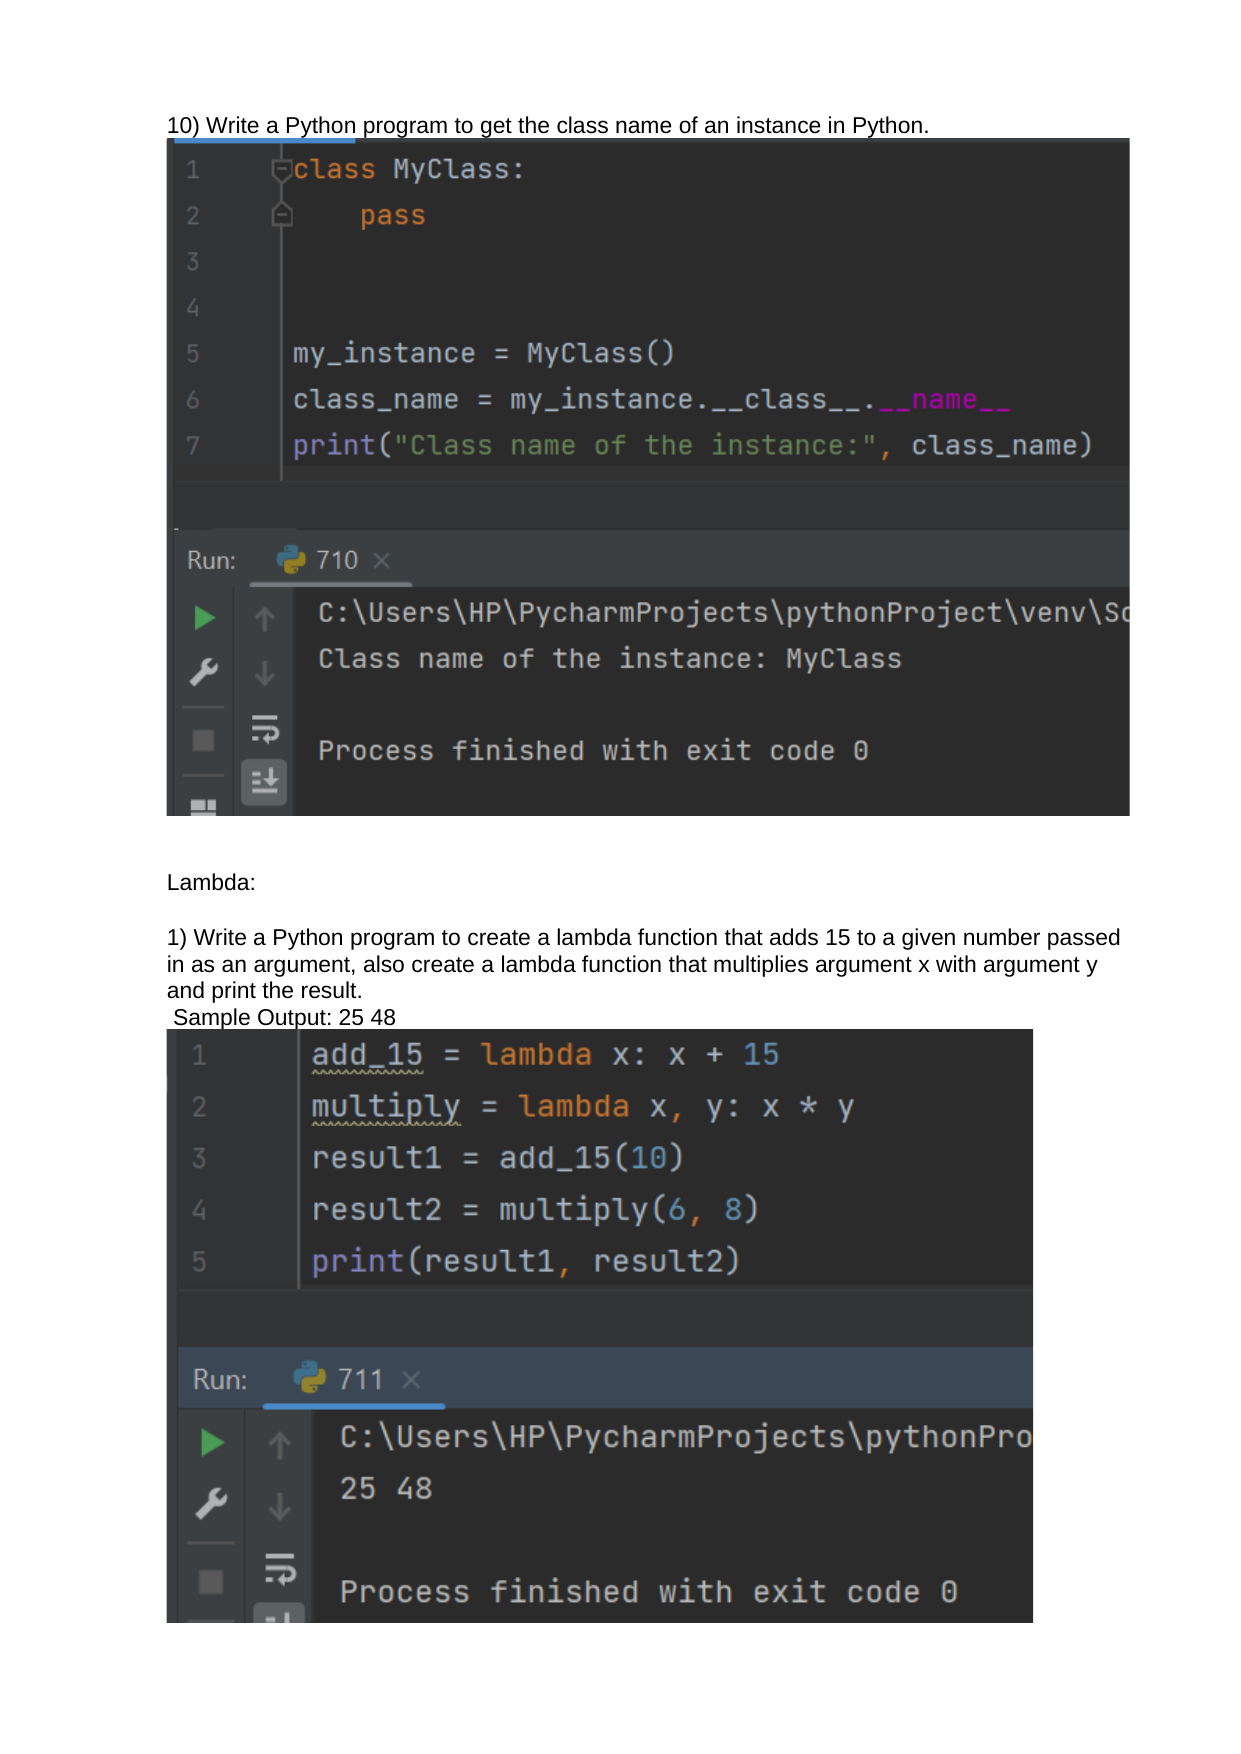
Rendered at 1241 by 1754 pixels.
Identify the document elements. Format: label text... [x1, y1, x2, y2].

picture [166, 138, 1130, 816]
text 1) Write a Python program to create a lambda function that adds 15 to a given number passed in as an argument, also create a lambda function that multiplies argument x with argument y and print the result. [167, 924, 1129, 1003]
text 10) Write a Python program to get the class name of an instance in Python. [167, 112, 1129, 138]
picture [166, 1029, 1034, 1623]
text Lambda: [167, 869, 1129, 896]
